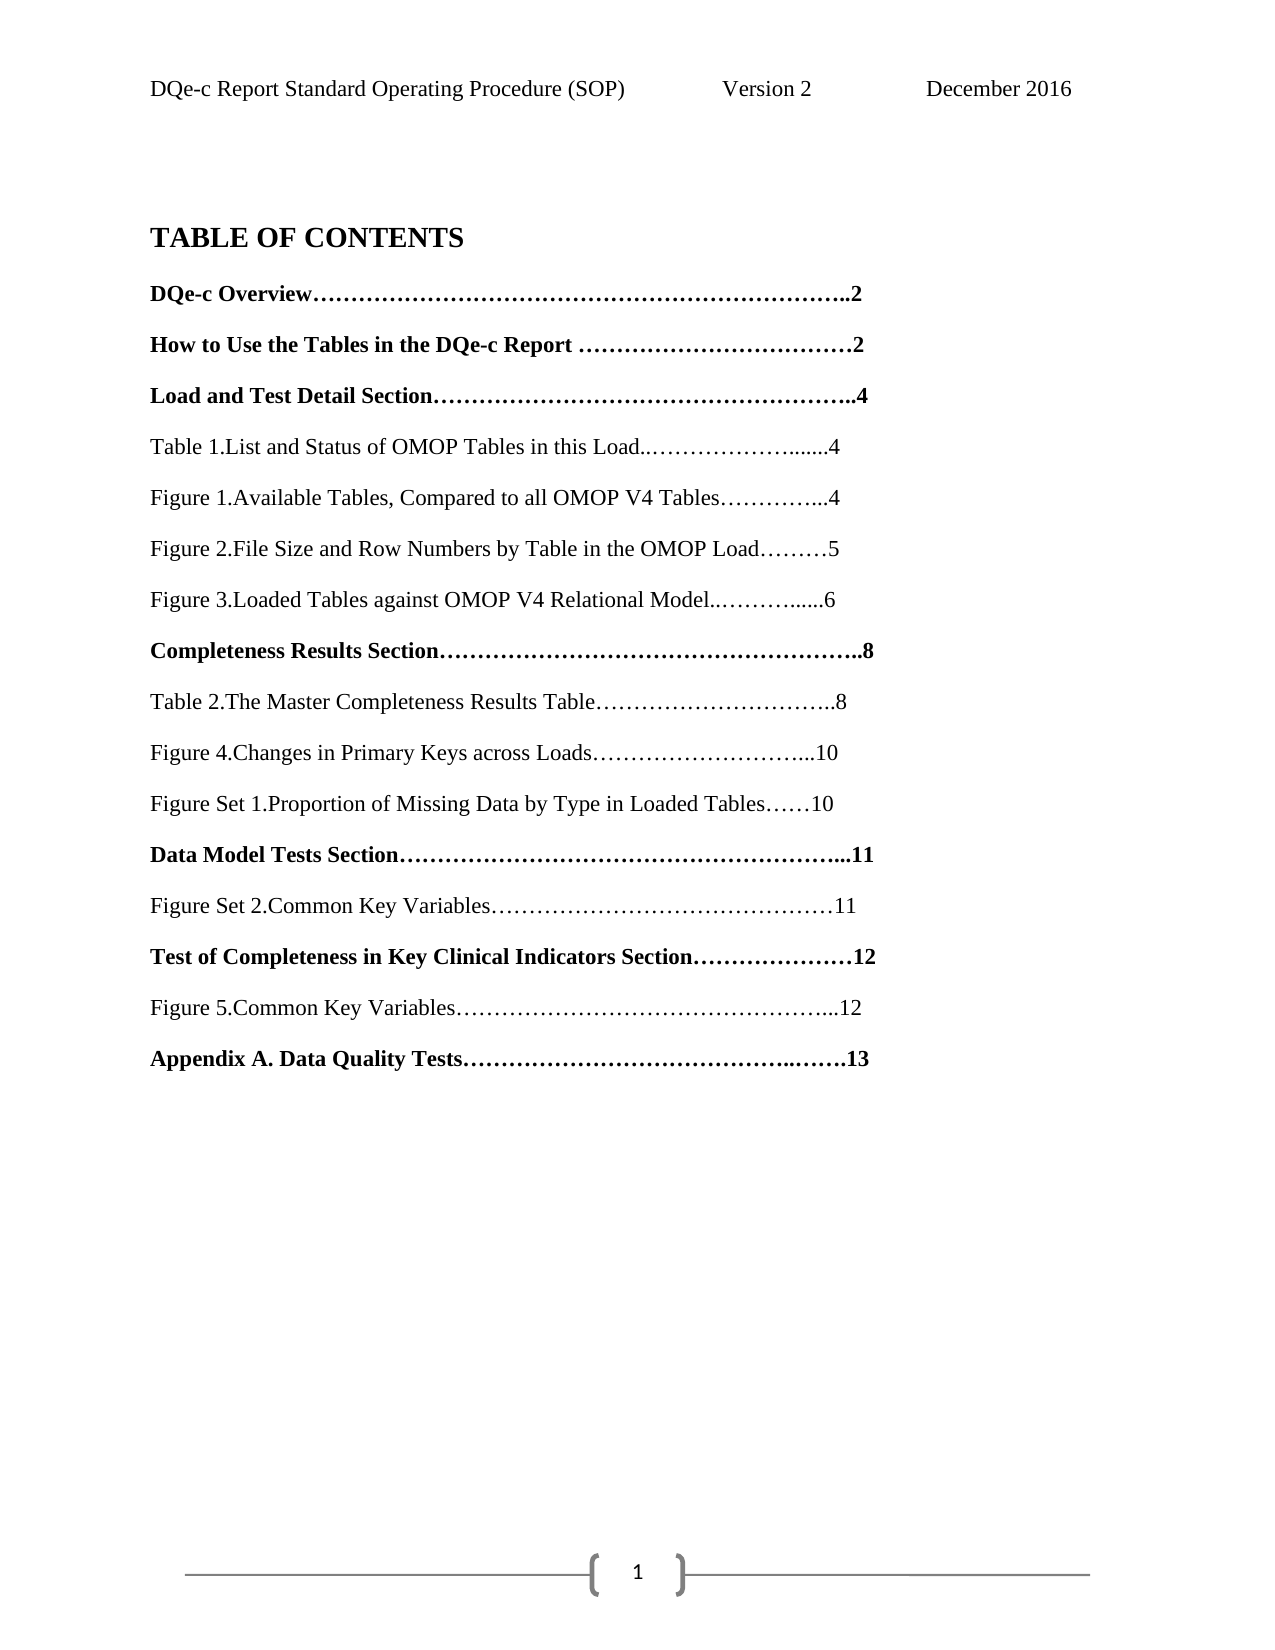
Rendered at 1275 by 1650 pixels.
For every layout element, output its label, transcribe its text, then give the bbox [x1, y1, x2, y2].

text Figure 3.Loaded Tables against OMOP V4 Relational Model..………......6 [150, 586, 1125, 612]
text Figure 2.File Size and Row Numbers by Table in the OMOP Load………5 [150, 535, 1125, 561]
text Appendix A. Data Quality Tests……………………………………..…….13 [150, 1045, 1125, 1072]
text Table 1.List and Status of OMOP Tables in this Load..……………….......4 [150, 433, 1125, 459]
text Test of Completeness in Key Clinical Indicators Section…………………12 [150, 943, 1125, 970]
text Load and Test Detail Section………………………………………………..4 [150, 382, 1125, 408]
text DQe-c Overview……………………………………………………………..2 [150, 280, 1125, 306]
text Figure 5.Common Key Variables…………………………………………...12 [150, 994, 1125, 1021]
text Figure Set 2.Common Key Variables………………………………………11 [150, 892, 1125, 919]
text Figure 4.Changes in Primary Keys across Loads………………………...10 [150, 739, 1125, 766]
text Table 2.The Master Completeness Results Table…………………………..8 [150, 688, 1125, 714]
text Figure Set 1.Proportion of Missing Data by Type in Loaded Tables……10 [150, 790, 1125, 817]
text TABLE OF CONTENTS [150, 220, 1125, 254]
text Data Model Tests Section…………………………………………………...11 [150, 841, 1125, 868]
text How to Use the Tables in the DQe-c Report ………………………………2 [150, 331, 1125, 357]
text Figure 1.Available Tables, Compared to all OMOP V4 Tables…………...4 [150, 484, 1125, 510]
text Completeness Results Section………………………………………………..8 [150, 637, 1125, 663]
